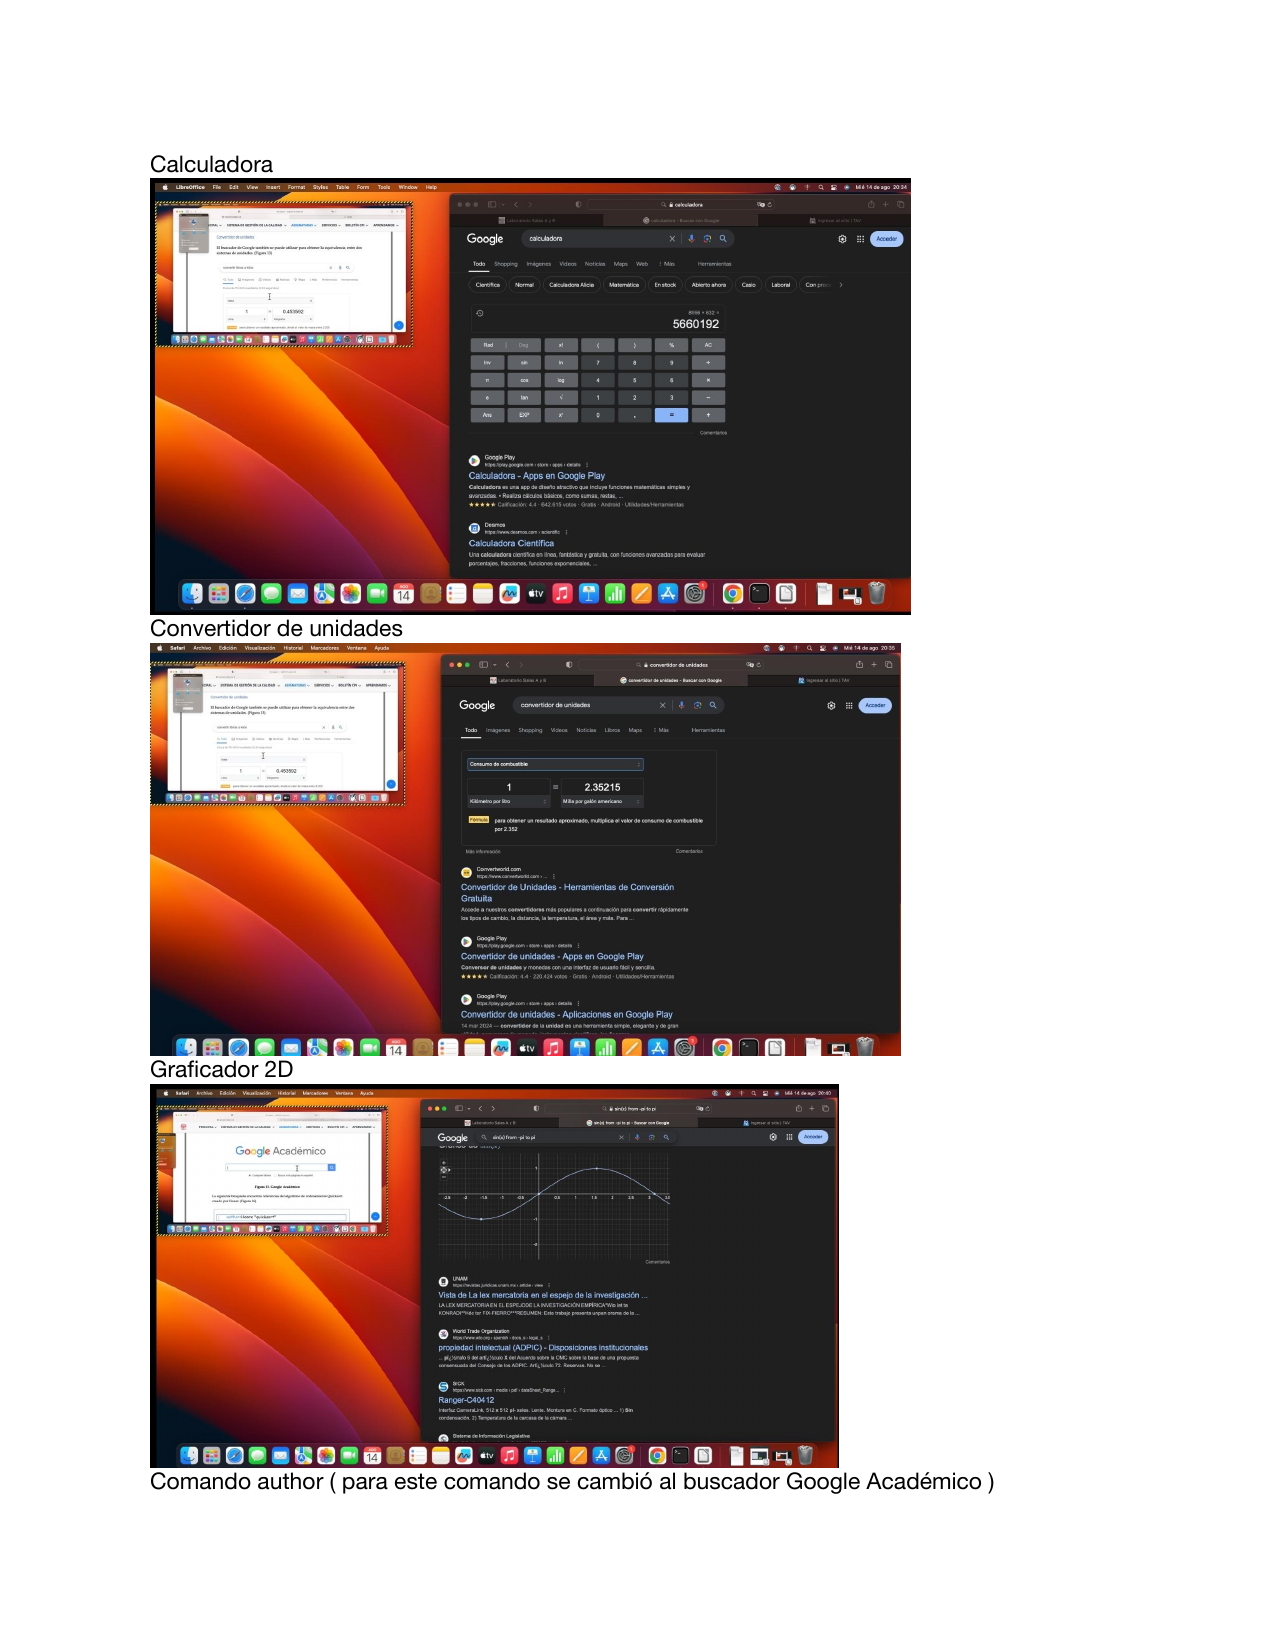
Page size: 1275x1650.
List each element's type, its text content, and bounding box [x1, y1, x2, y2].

picture [150, 178, 911, 615]
picture [150, 643, 901, 1056]
text Convertidor de unidades [150, 614, 1125, 643]
text Calculadora [150, 150, 1125, 179]
text Graficador 2D [150, 1055, 1125, 1084]
text Comando author ( para este comando se cambió al buscador Google Académico ) [150, 1467, 1125, 1496]
picture [150, 1084, 839, 1468]
